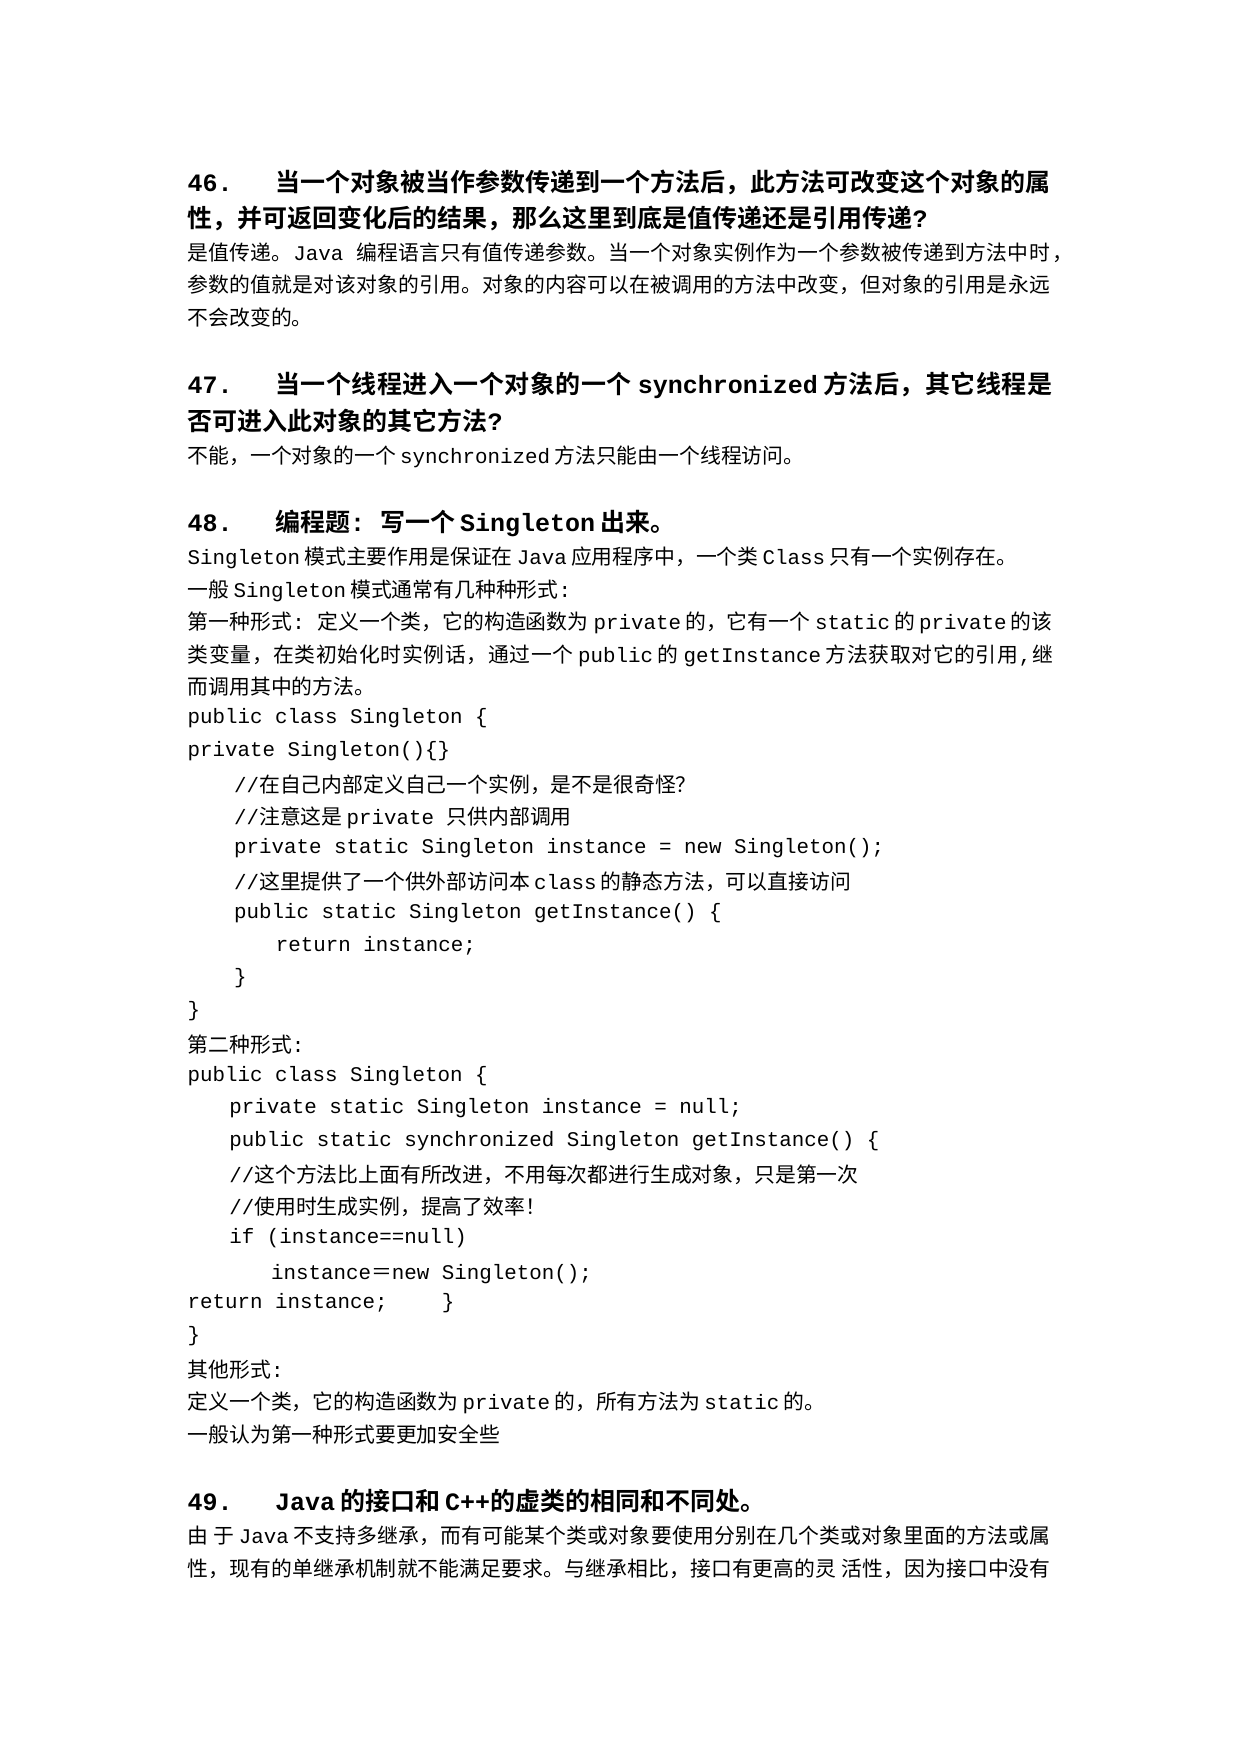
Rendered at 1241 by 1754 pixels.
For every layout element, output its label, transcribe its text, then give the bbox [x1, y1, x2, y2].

subtitle Java的接口和C++的虚类的相同和不同处。 [187, 1482, 1053, 1518]
text 第二种形式: [187, 1027, 1053, 1059]
text //注意这是private 只供内部调用 [187, 799, 1053, 832]
text if (instance==null) [187, 1222, 1053, 1254]
text private static Singleton instance = new Singleton(); [187, 832, 1053, 864]
text 一般Singleton模式通常有几种种形式: [187, 572, 1053, 604]
text public static Singleton getInstance() { [187, 897, 1053, 929]
text 其他形式: [187, 1352, 1053, 1384]
text return instance; } [187, 1287, 1053, 1319]
text } [187, 994, 1053, 1027]
text private Singleton(){} [187, 734, 1053, 767]
text 定义一个类，它的构造函数为private的，所有方法为static的。 [187, 1384, 1053, 1417]
text 一般认为第一种形式要更加安全些 [187, 1417, 1053, 1449]
text //在自己内部定义自己一个实例，是不是很奇怪？ [187, 767, 1053, 799]
subtitle 当一个对象被当作参数传递到一个方法后，此方法可改变这个对象的属性，并可返回变化后的结果，那么这里到底是值传递还是引用传递? [187, 162, 1053, 235]
text private static Singleton instance = null; [187, 1092, 1053, 1124]
text 第一种形式: 定义一个类，它的构造函数为private的，它有一个static的private的该类变量，在类初始化时实例话，通过一个public的getInstance方法获取对它的引用,继而调用其中的方法。 [187, 604, 1053, 702]
text //这里提供了一个供外部访问本class的静态方法，可以直接访问 [187, 864, 1053, 897]
text instance＝new Singleton(); [187, 1254, 1053, 1287]
text public class Singleton { [187, 702, 1053, 734]
subtitle 当一个线程进入一个对象的一个synchronized方法后，其它线程是否可进入此对象的其它方法? [187, 365, 1053, 438]
text //这个方法比上面有所改进，不用每次都进行生成对象，只是第一次 [187, 1157, 1053, 1189]
text Singleton模式主要作用是保证在Java应用程序中，一个类Class只有一个实例存在。 [187, 539, 1053, 572]
text return instance; [187, 929, 1053, 962]
text 不能，一个对象的一个synchronized方法只能由一个线程访问。 [187, 438, 1053, 470]
text 是值传递。Java 编程语言只有值传递参数。当一个对象实例作为一个参数被传递到方法中时，参数的值就是对该对象的引用。对象的内容可以在被调用的方法中改变，但对象的引用是永远不会改变的。 [187, 235, 1053, 332]
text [187, 1518, 1053, 1583]
text public static synchronized Singleton getInstance() { [187, 1124, 1053, 1157]
text public class Singleton { [187, 1059, 1053, 1092]
text } [187, 962, 1053, 994]
text } [187, 1319, 1053, 1352]
subtitle 编程题: 写一个Singleton出来。 [187, 503, 1053, 539]
text //使用时生成实例，提高了效率！ [187, 1189, 1053, 1222]
